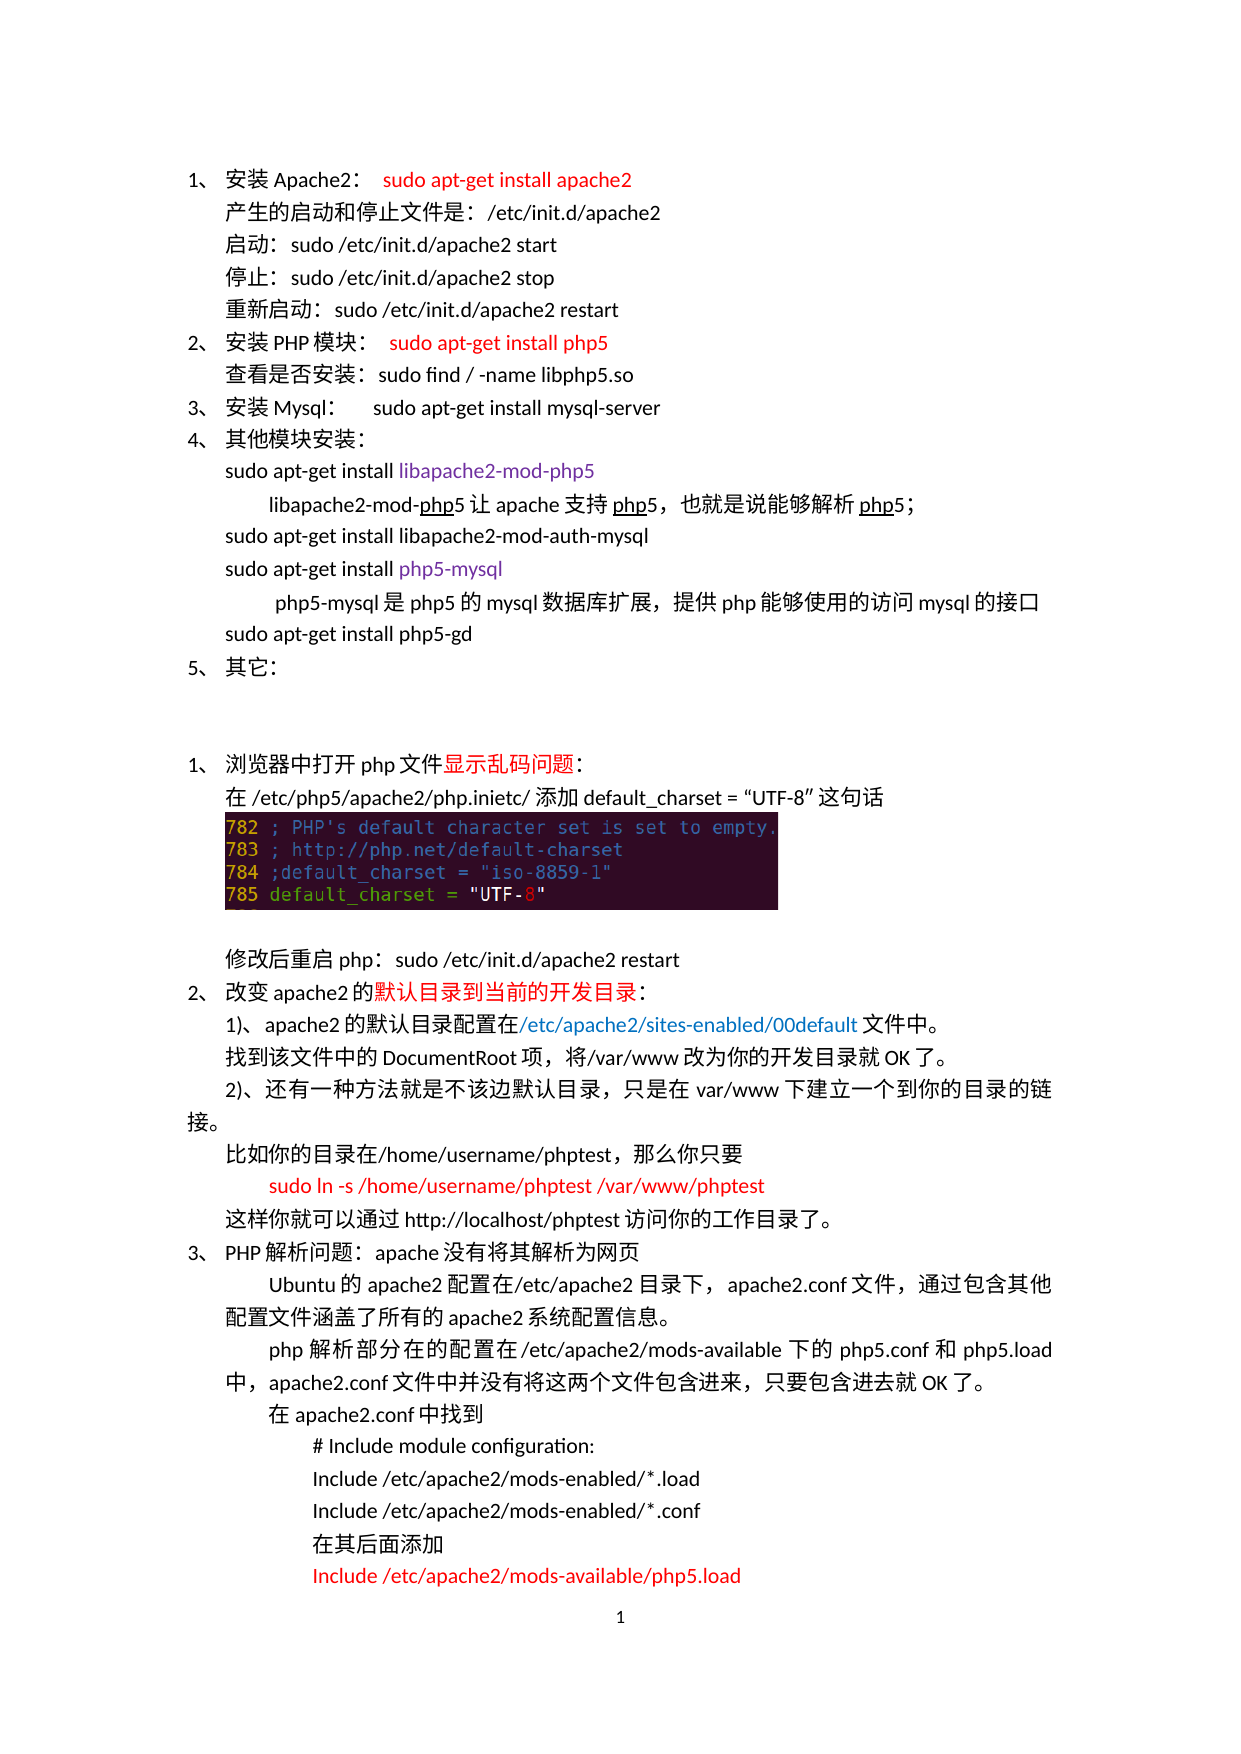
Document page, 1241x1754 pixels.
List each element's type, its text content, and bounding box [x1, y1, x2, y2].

text 1)、apache2的默认目录配置在/etc/apache2/sites-enabled/00default文件中。 [187, 1007, 1053, 1039]
picture [225, 812, 779, 910]
list Include /etc/apache2/mods-available/php5.load [225, 1559, 1053, 1592]
list php解析部分在的配置在/etc/apache2/mods-available下的php5.conf和php5.load中，apache2.conf文件中并没有将这两个文件包含进来，只要包含进去就OK了。 [225, 1332, 1053, 1397]
text 2)、还有一种方法就是不该边默认目录，只是在var/www下建立一个到你的目录的链接。 [187, 1072, 1053, 1137]
list 产生的启动和停止文件是：/etc/init.d/apache2 [225, 194, 1053, 227]
list sudo apt-get install php5-gd [225, 617, 1053, 649]
list 安装PHP模块： sudo apt-get install php5 [187, 324, 1053, 357]
list 在 /etc/php5/apache2/php.inietc/ 添加default_charset = “UTF-8″ 这句话 [225, 779, 1053, 812]
list 找到该文件中的DocumentRoot项，将/var/www改为你的开发目录就OK了。 [225, 1039, 1053, 1072]
text 比如你的目录在/home/username/phptest，那么你只要 [187, 1137, 1053, 1169]
list 浏览器中打开php文件显示乱码问题： [187, 747, 1053, 779]
list 其他模块安装： [187, 422, 1053, 454]
text sudo apt-get install libapache2-mod-auth-mysql [187, 519, 1053, 552]
list 改变apache2的默认目录到当前的开发目录： [187, 974, 1053, 1007]
list 修改后重启php：sudo /etc/init.d/apache2 restart [225, 942, 1053, 974]
list PHP解析问题：apache没有将其解析为网页 [187, 1234, 1053, 1267]
text php5-mysql是php5的mysql数据库扩展，提供php能够使用的访问mysql的接口 [231, 584, 1053, 617]
list # Include module configuration: [225, 1429, 1053, 1462]
list libapache2-mod-php5让apache支持php5，也就是说能够解析php5； [225, 487, 1053, 519]
text sudo apt-get install php5-mysql [187, 552, 1053, 584]
list 在apache2.conf中找到 [225, 1397, 1053, 1429]
list sudo apt-get install libapache2-mod-php5 [225, 454, 1053, 487]
list 安装Mysql： sudo apt-get install mysql-server [187, 389, 1053, 422]
list Include /etc/apache2/mods-enabled/*.conf [225, 1494, 1053, 1527]
text 这样你就可以通过http://localhost/phptest访问你的工作目录了。 [187, 1202, 1053, 1234]
list 重新启动：sudo /etc/init.d/apache2 restart [225, 292, 1053, 324]
list Include /etc/apache2/mods-enabled/*.load [225, 1462, 1053, 1494]
list 查看是否安装：sudo find / -name libphp5.so [225, 357, 1053, 389]
list 启动：sudo /etc/init.d/apache2 start [225, 227, 1053, 259]
list 安装 Apache2： sudo apt-get install apache2 [187, 162, 1053, 194]
list 其它： [187, 649, 1053, 682]
list 停止：sudo /etc/init.d/apache2 stop [225, 259, 1053, 292]
list 在其后面添加 [225, 1527, 1053, 1559]
text sudo ln -s /home/username/phptest /var/www/phptest [187, 1169, 1053, 1202]
list Ubuntu的apache2配置在/etc/apache2目录下，apache2.conf文件，通过包含其他配置文件涵盖了所有的apache2系统配置信息。 [225, 1267, 1053, 1332]
